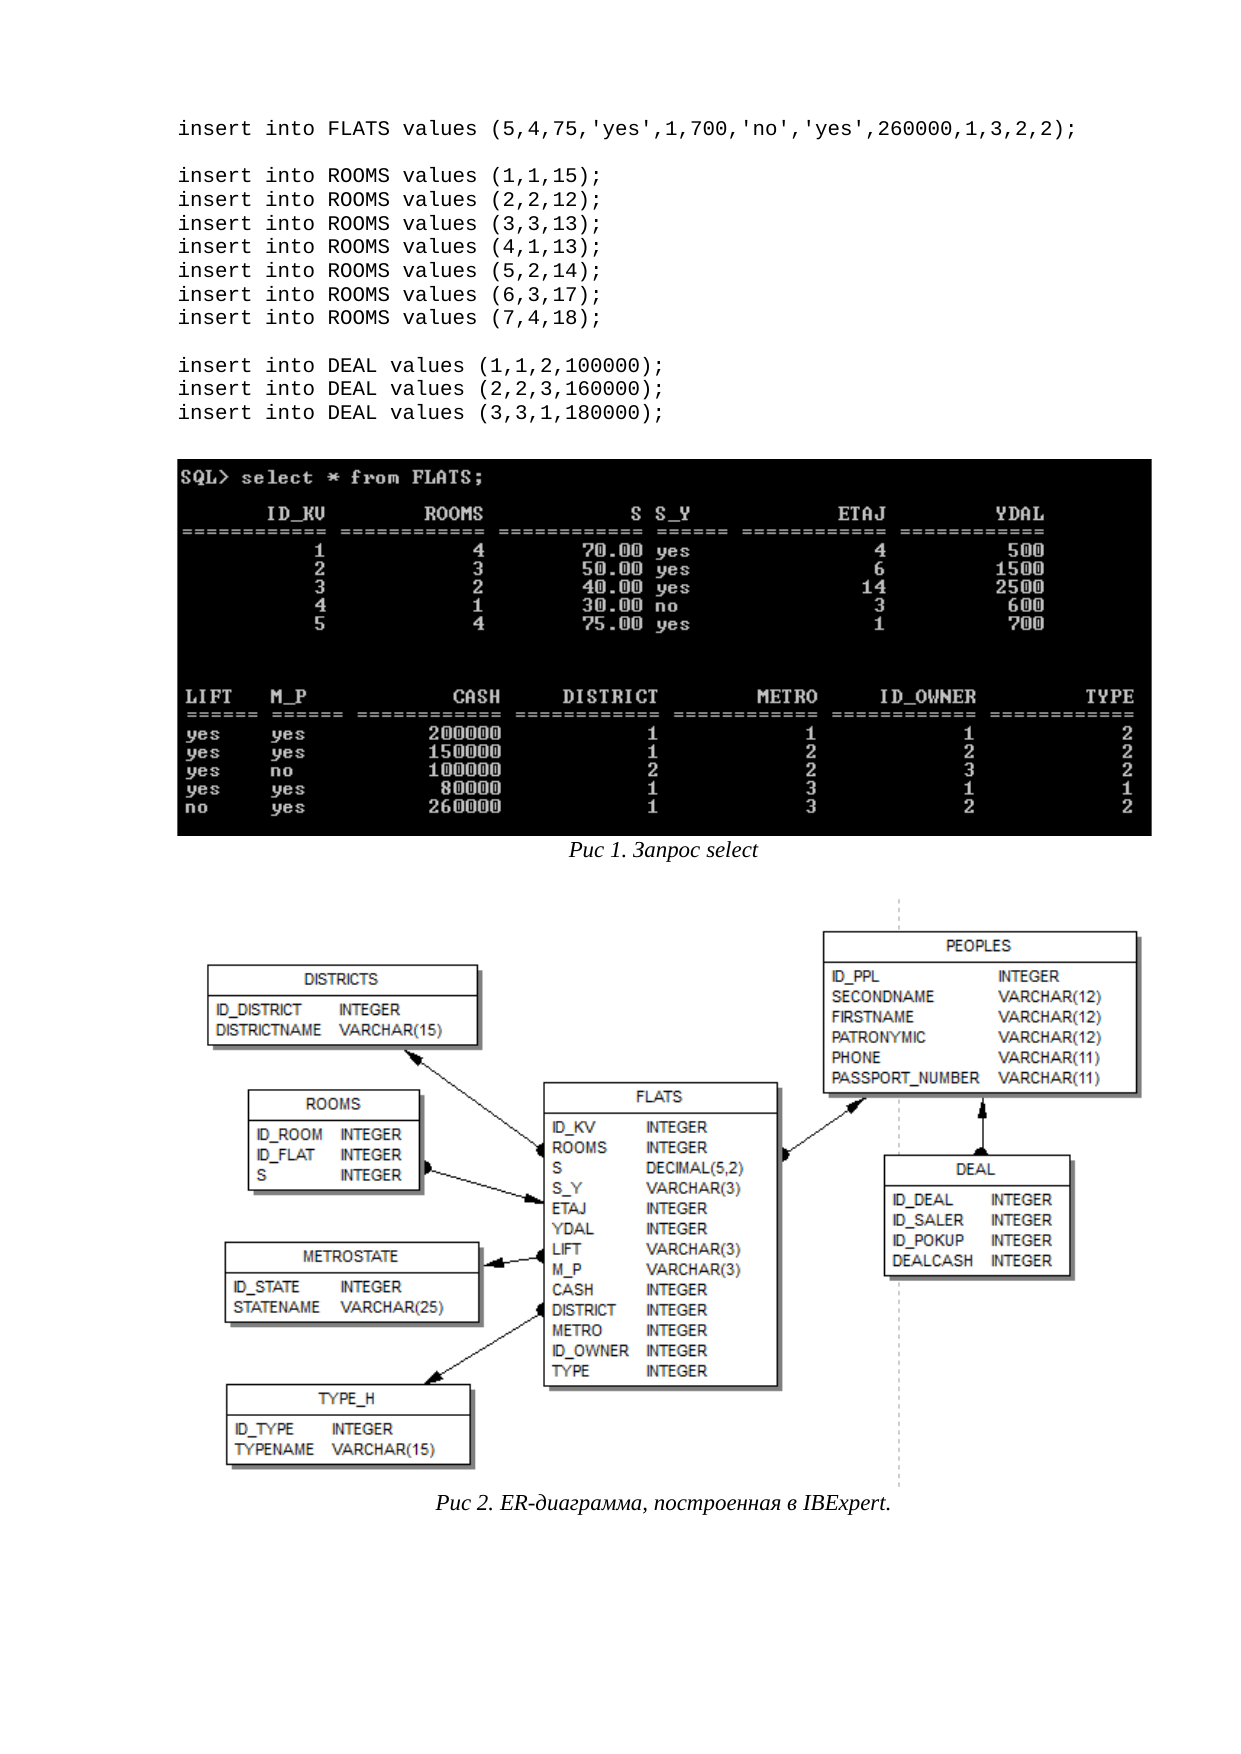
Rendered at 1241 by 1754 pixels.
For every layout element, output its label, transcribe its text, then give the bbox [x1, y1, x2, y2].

text insert into ROOMS values (6,3,17); [177, 284, 1152, 307]
text insert into DEAL values (2,2,3,160000); [177, 378, 1152, 402]
text insert into DEAL values (1,1,2,100000); [177, 354, 1152, 378]
text insert into ROOMS values (4,1,13); [177, 236, 1152, 260]
text Рис 2. ER-диаграмма, построенная в IBExpert. [177, 1490, 1152, 1516]
text insert into DEAL values (3,3,1,180000); [177, 402, 1152, 426]
picture [177, 896, 1152, 1490]
picture [177, 459, 1152, 836]
text insert into ROOMS values (7,4,18); [177, 307, 1152, 331]
text insert into FLATS values (5,4,75,'yes',1,700,'no','yes',260000,1,3,2,2); [177, 118, 1152, 142]
text Рис 1. Запрос select [177, 836, 1152, 862]
text insert into ROOMS values (5,2,14); [177, 260, 1152, 284]
text insert into ROOMS values (1,1,15); [177, 165, 1152, 189]
text insert into ROOMS values (3,3,13); [177, 213, 1152, 236]
text insert into ROOMS values (2,2,12); [177, 189, 1152, 213]
